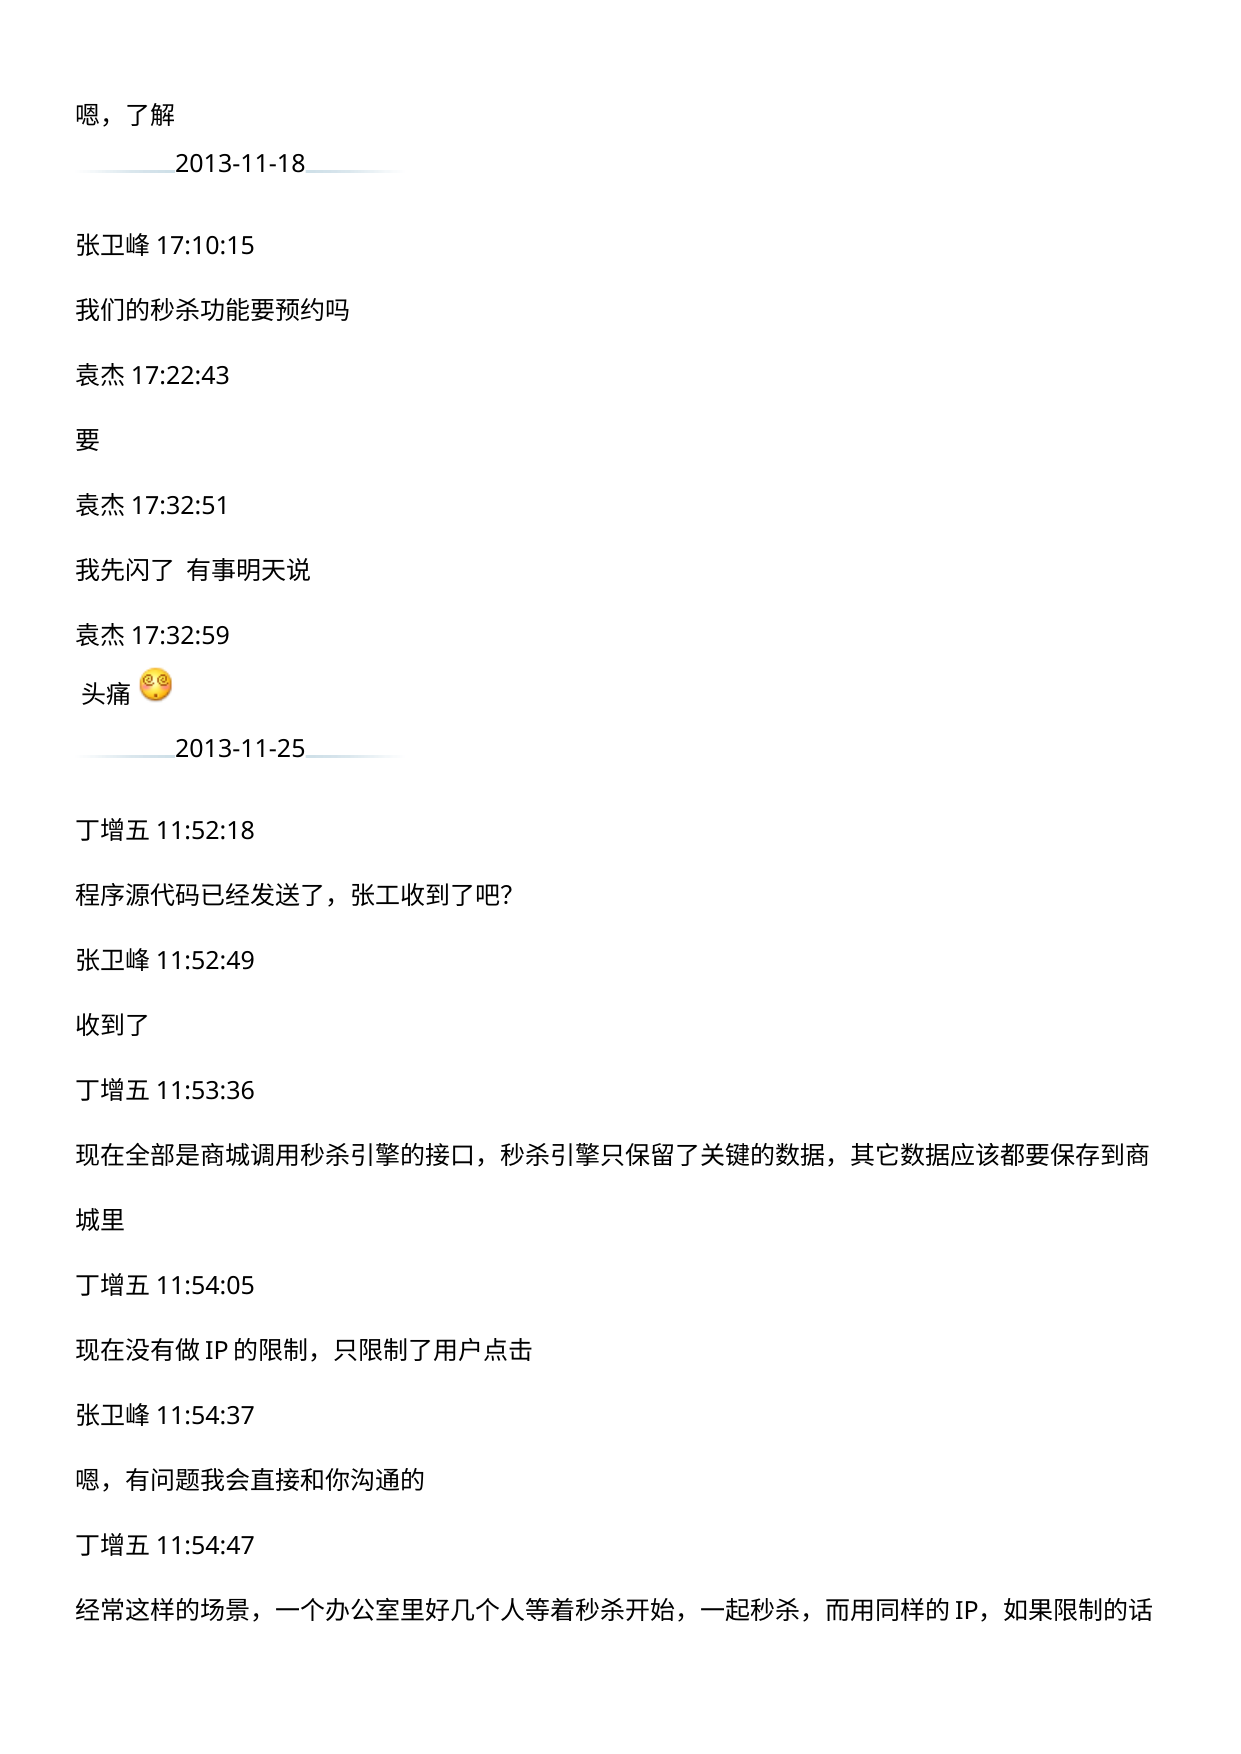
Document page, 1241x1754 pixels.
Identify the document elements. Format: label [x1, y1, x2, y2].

picture [137, 665, 175, 704]
text [75, 81, 1165, 1641]
